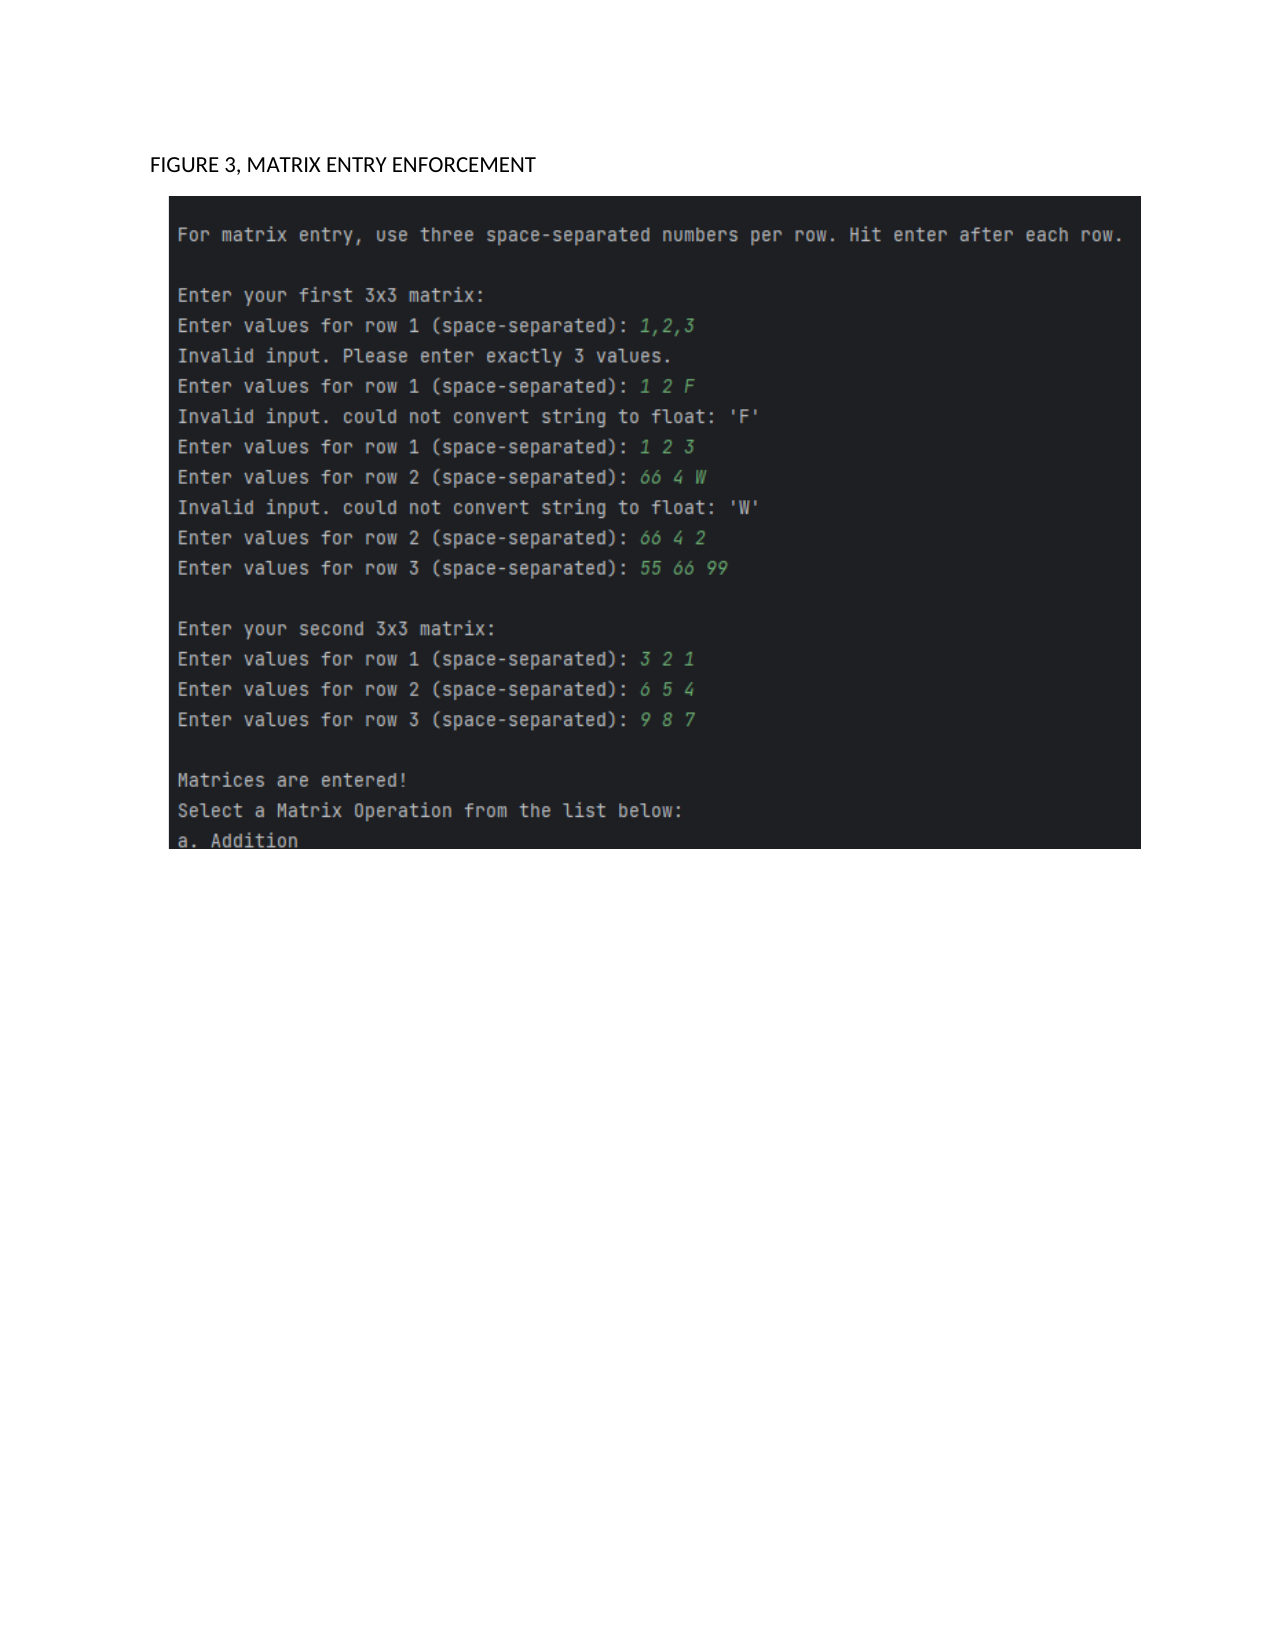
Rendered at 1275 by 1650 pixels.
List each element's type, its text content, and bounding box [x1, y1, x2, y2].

text FIGURE 3, MATRIX ENTRY ENFORCEMENT [150, 150, 1125, 178]
